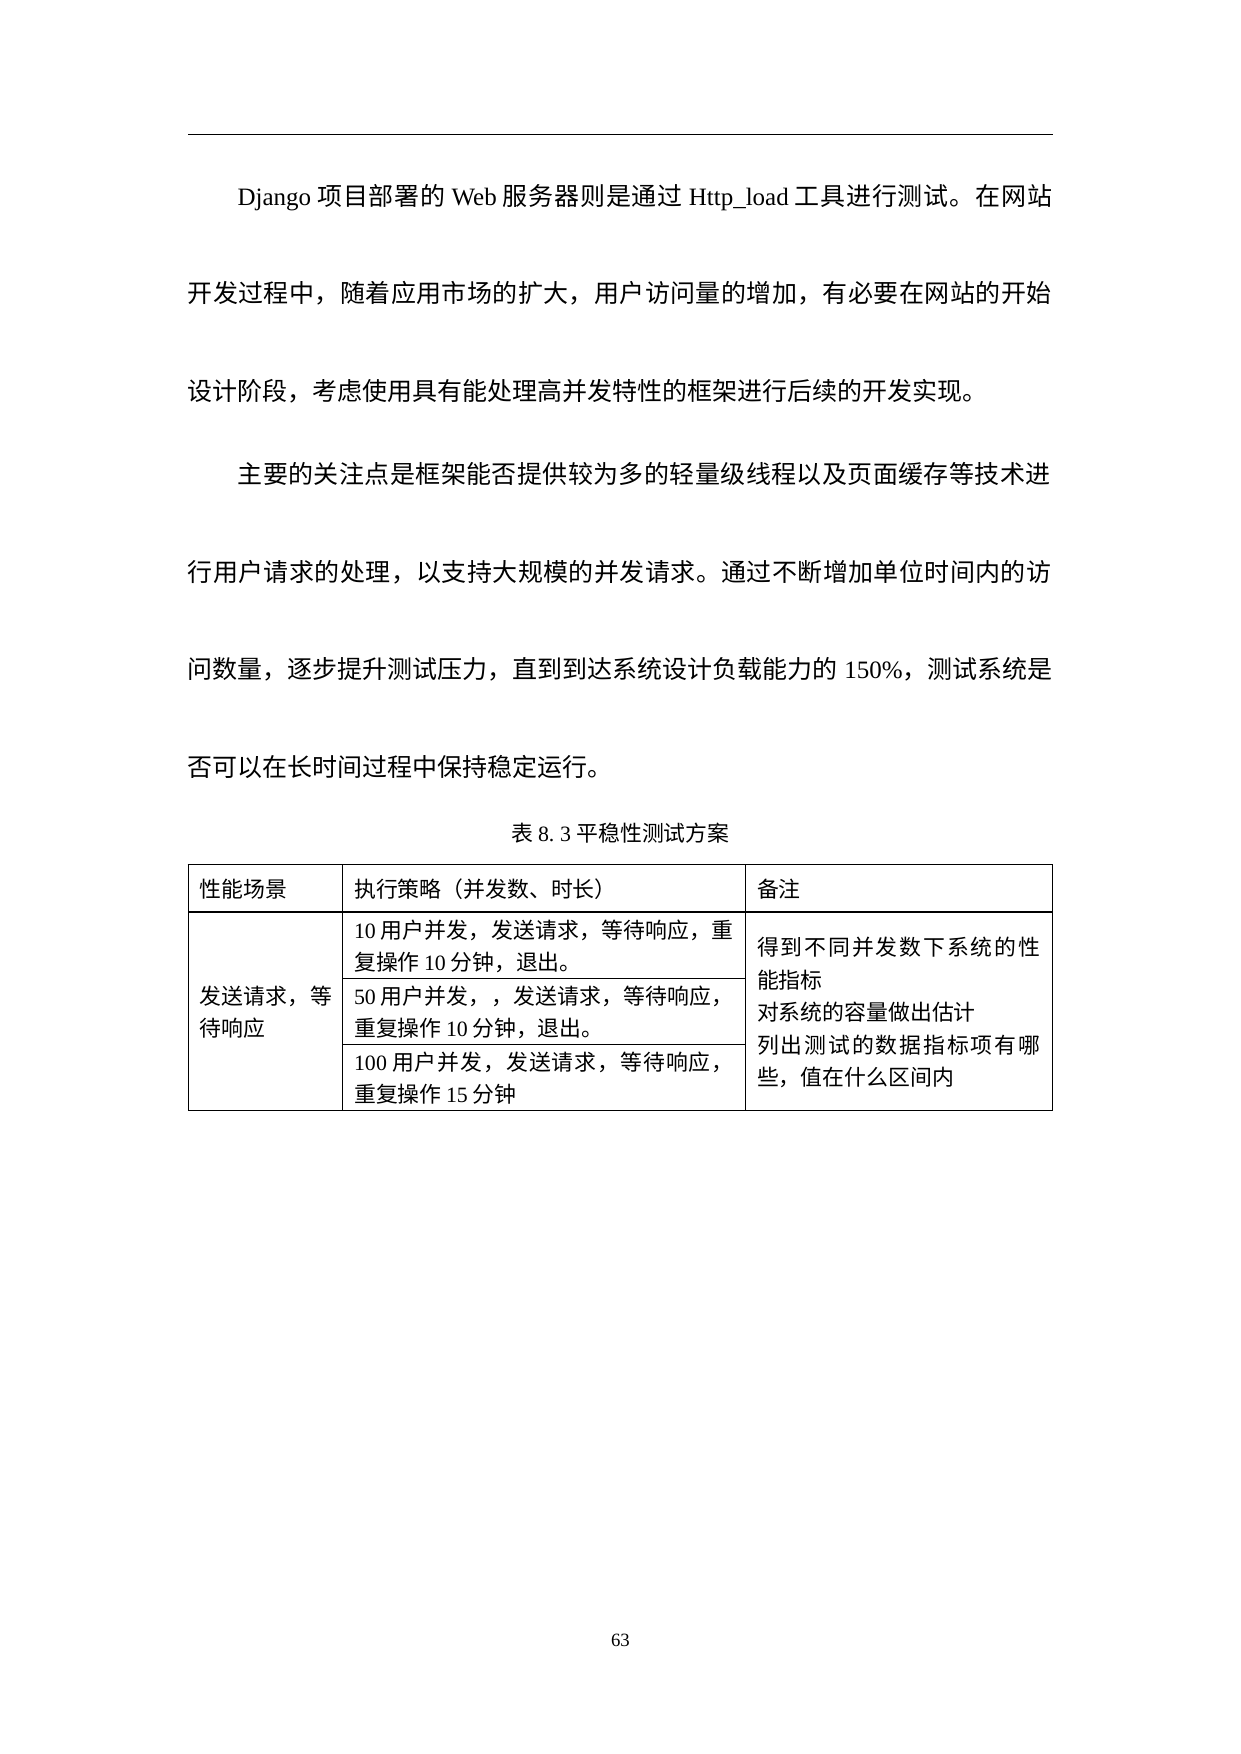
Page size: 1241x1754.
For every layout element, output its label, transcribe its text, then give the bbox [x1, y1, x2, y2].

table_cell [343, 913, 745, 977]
text 表 8. 3 平稳性测试方案 [187, 816, 1053, 848]
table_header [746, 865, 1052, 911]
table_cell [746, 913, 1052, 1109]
text Django项目部署的Web服务器则是通过Http_load工具进行测试。在网站开发过程中，随着应用市场的扩大，用户访问量的增加，有必要在网站的开始设计阶段，考虑使用具有能处理高并发特性的框架进行后续的开发实现。 [187, 162, 1053, 422]
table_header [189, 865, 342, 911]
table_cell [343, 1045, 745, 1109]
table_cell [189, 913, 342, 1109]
text 主要的关注点是框架能否提供较为多的轻量级线程以及页面缓存等技术进行用户请求的处理，以支持大规模的并发请求。通过不断增加单位时间内的访问数量，逐步提升测试压力，直到到达系统设计负载能力的150%，测试系统是否可以在长时间过程中保持稳定运行。 [187, 440, 1053, 798]
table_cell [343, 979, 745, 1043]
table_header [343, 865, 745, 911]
